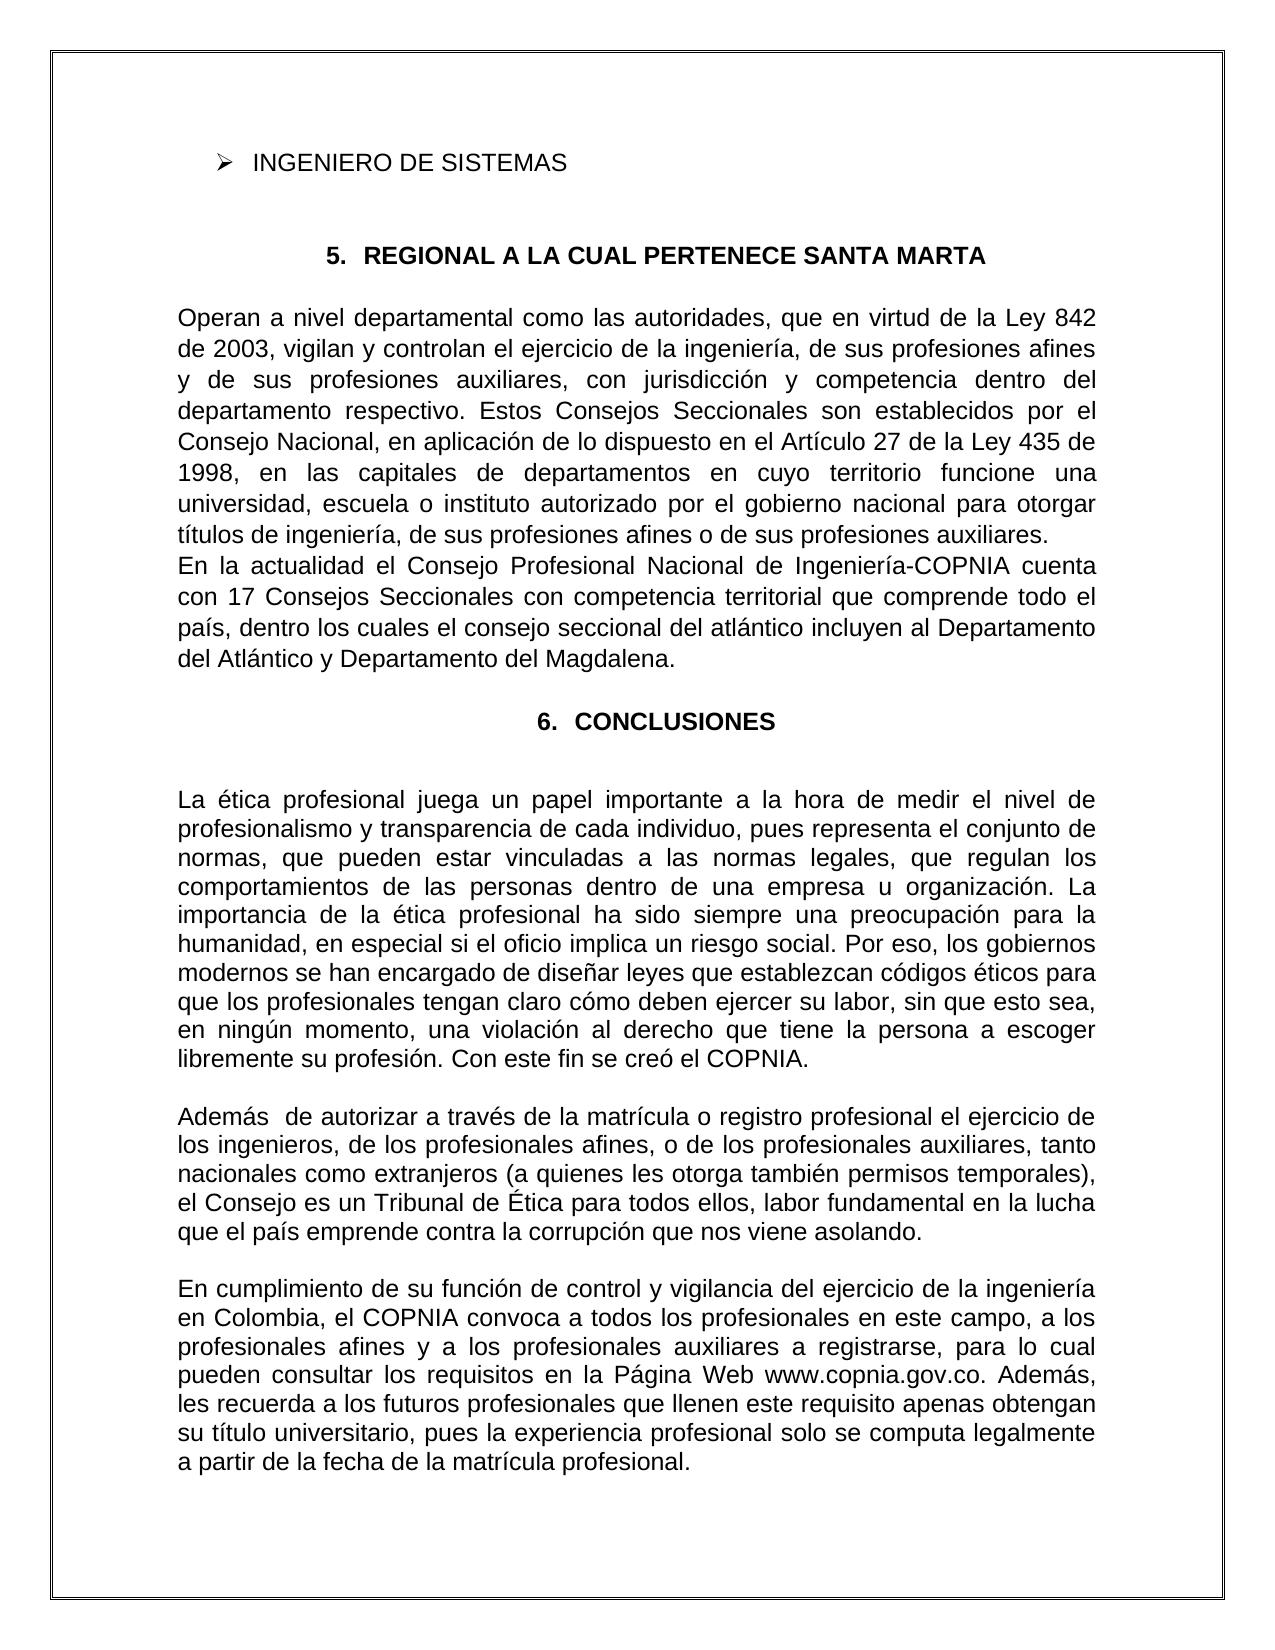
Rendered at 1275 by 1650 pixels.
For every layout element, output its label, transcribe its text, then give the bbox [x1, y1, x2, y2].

list REGIONAL A LA CUAL PERTENECE SANTA MARTA [215, 241, 1098, 269]
text En cumplimiento de su función de control y vigilancia del ejercicio de la ingeniería en Colombia, el COPNIA convoca a todos los profesionales en este campo, a los profesionales afines y a los profesionales auxiliares a registrarse, para lo cual pueden consultar los requisitos en la Página Web www.copnia.gov.co. Además, les recuerda a los futuros profesionales que llenen este requisito apenas obtengan su título universitario, pues la experiencia profesional solo se computa legalmente a partir de la fecha de la matrícula profesional. [177, 1274, 1098, 1475]
list Operan a nivel departamental como las autoridades, que en virtud de la Ley 842 de 2003, vigilan y controlan el ejercicio de la ingeniería, de sus profesiones afines y de sus profesiones auxiliares, con jurisdicción y competencia dentro del departamento respectivo. Estos Consejos Seccionales son establecidos por el Consejo Nacional, en aplicación de lo dispuesto en el Artículo 27 de la Ley 435 de 1998, en las capitales de departamentos en cuyo territorio funcione una universidad, escuela o instituto autorizado por el gobierno nacional para otorgar títulos de ingeniería, de sus profesiones afines o de sus profesiones auxiliares. [177, 303, 1098, 549]
list En la actualidad el Consejo Profesional Nacional de Ingeniería-COPNIA cuenta con 17 Consejos Seccionales con competencia territorial que comprende todo el país, dentro los cuales el consejo seccional del atlántico incluyen al Departamento del Atlántico y Departamento del Magdalena. [177, 551, 1098, 673]
list CONCLUSIONES [215, 706, 1098, 735]
text La ética profesional juega un papel importante a la hora de medir el nivel de profesionalismo y transparencia de cada individuo, pues representa el conjunto de normas, que pueden estar vinculadas a las normas legales, que regulan los comportamientos de las personas dentro de una empresa u organización. La importancia de la ética profesional ha sido siempre una preocupación para la humanidad, en especial si el oficio implica un riesgo social. Por eso, los gobiernos modernos se han encargado de diseñar leyes que establezcan códigos éticos para que los profesionales tengan claro cómo deben ejercer su labor, sin que esto sea, en ningún momento, una violación al derecho que tiene la persona a escoger libremente su profesión. Con este fin se creó el COPNIA. [177, 785, 1098, 1073]
text Además de autorizar a través de la matrícula o registro profesional el ejercicio de los ingenieros, de los profesionales afines, o de los profesionales auxiliares, tanto nacionales como extranjeros (a quienes les otorga también permisos temporales), el Consejo es un Tribunal de Ética para todos ellos, labor fundamental en la lucha que el país emprende contra la corrupción que nos viene asolando. [177, 1101, 1098, 1245]
list INGENIERO DE SISTEMAS [215, 148, 1098, 176]
